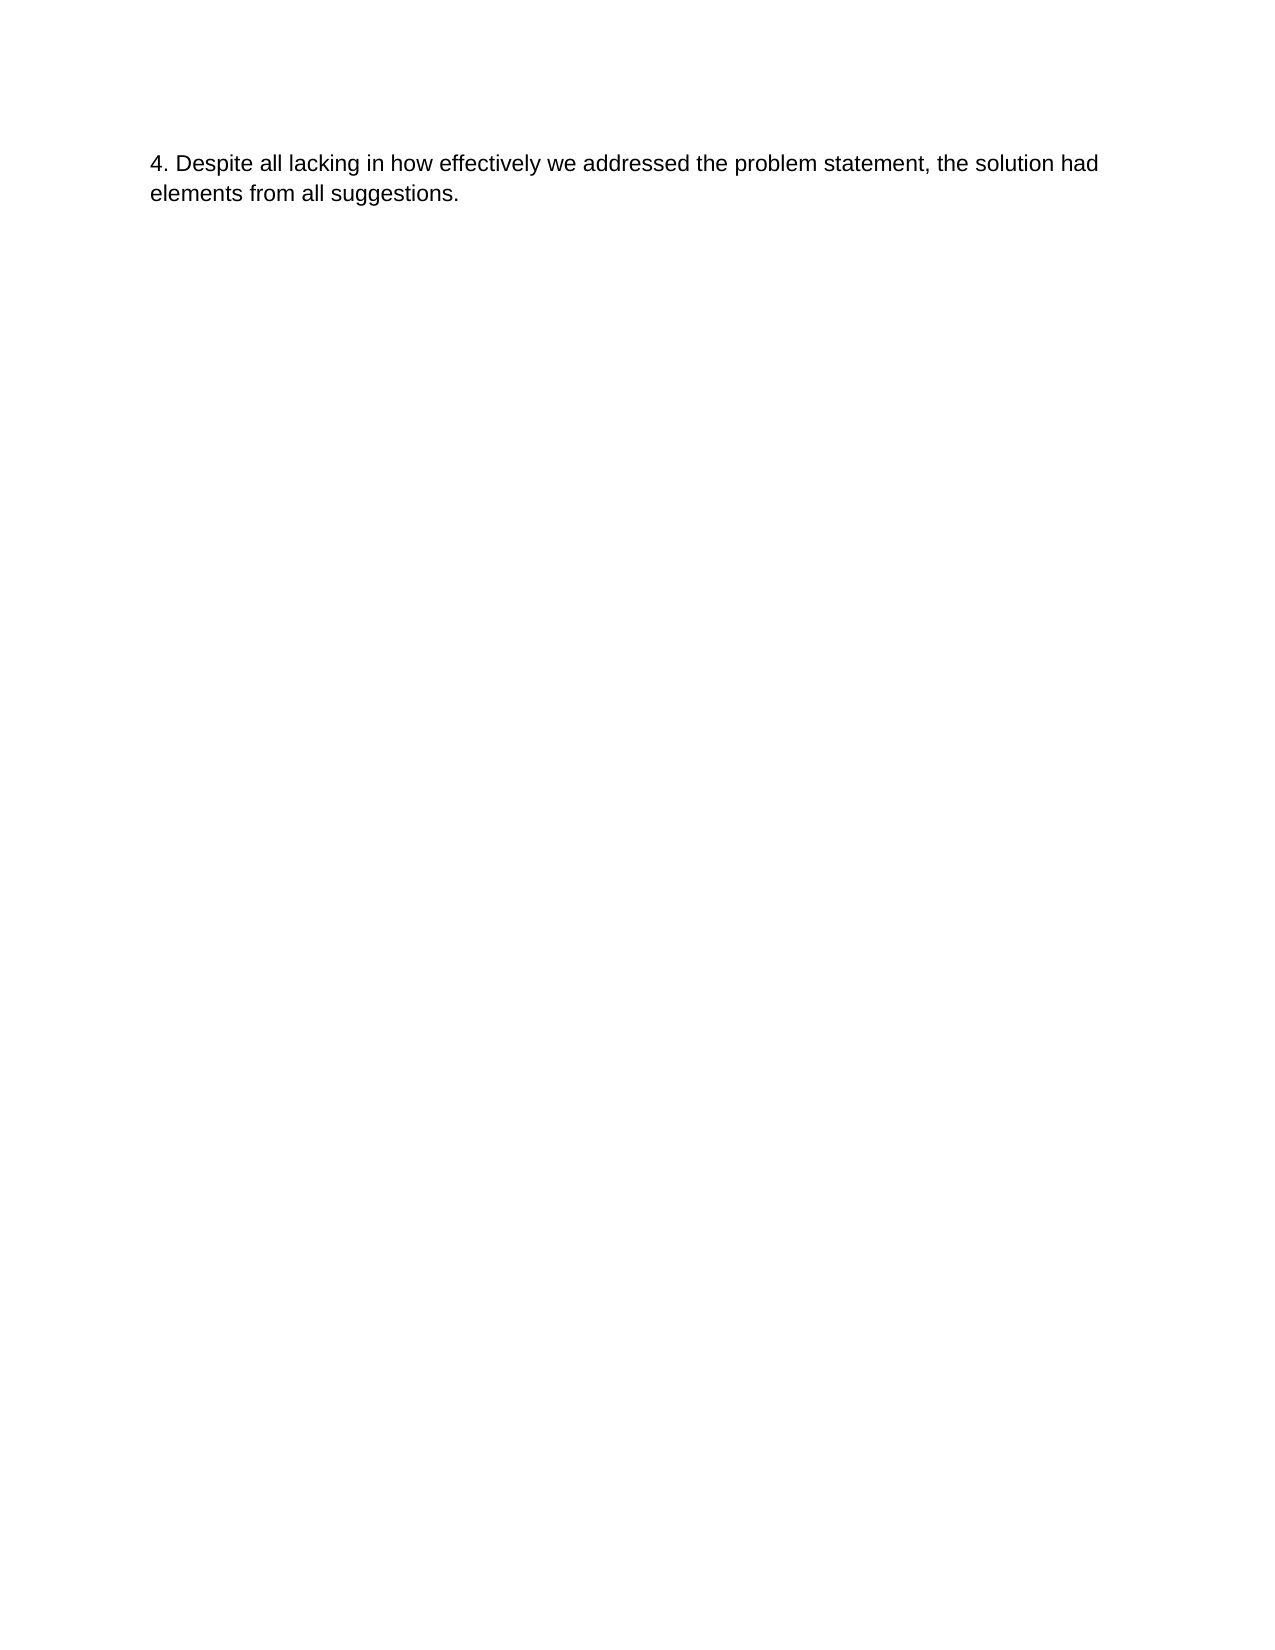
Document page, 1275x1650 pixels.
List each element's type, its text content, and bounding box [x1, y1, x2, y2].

text 4. Despite all lacking in how effectively we addressed the problem statement, the solution had elements from all suggestions. [150, 150, 1125, 207]
